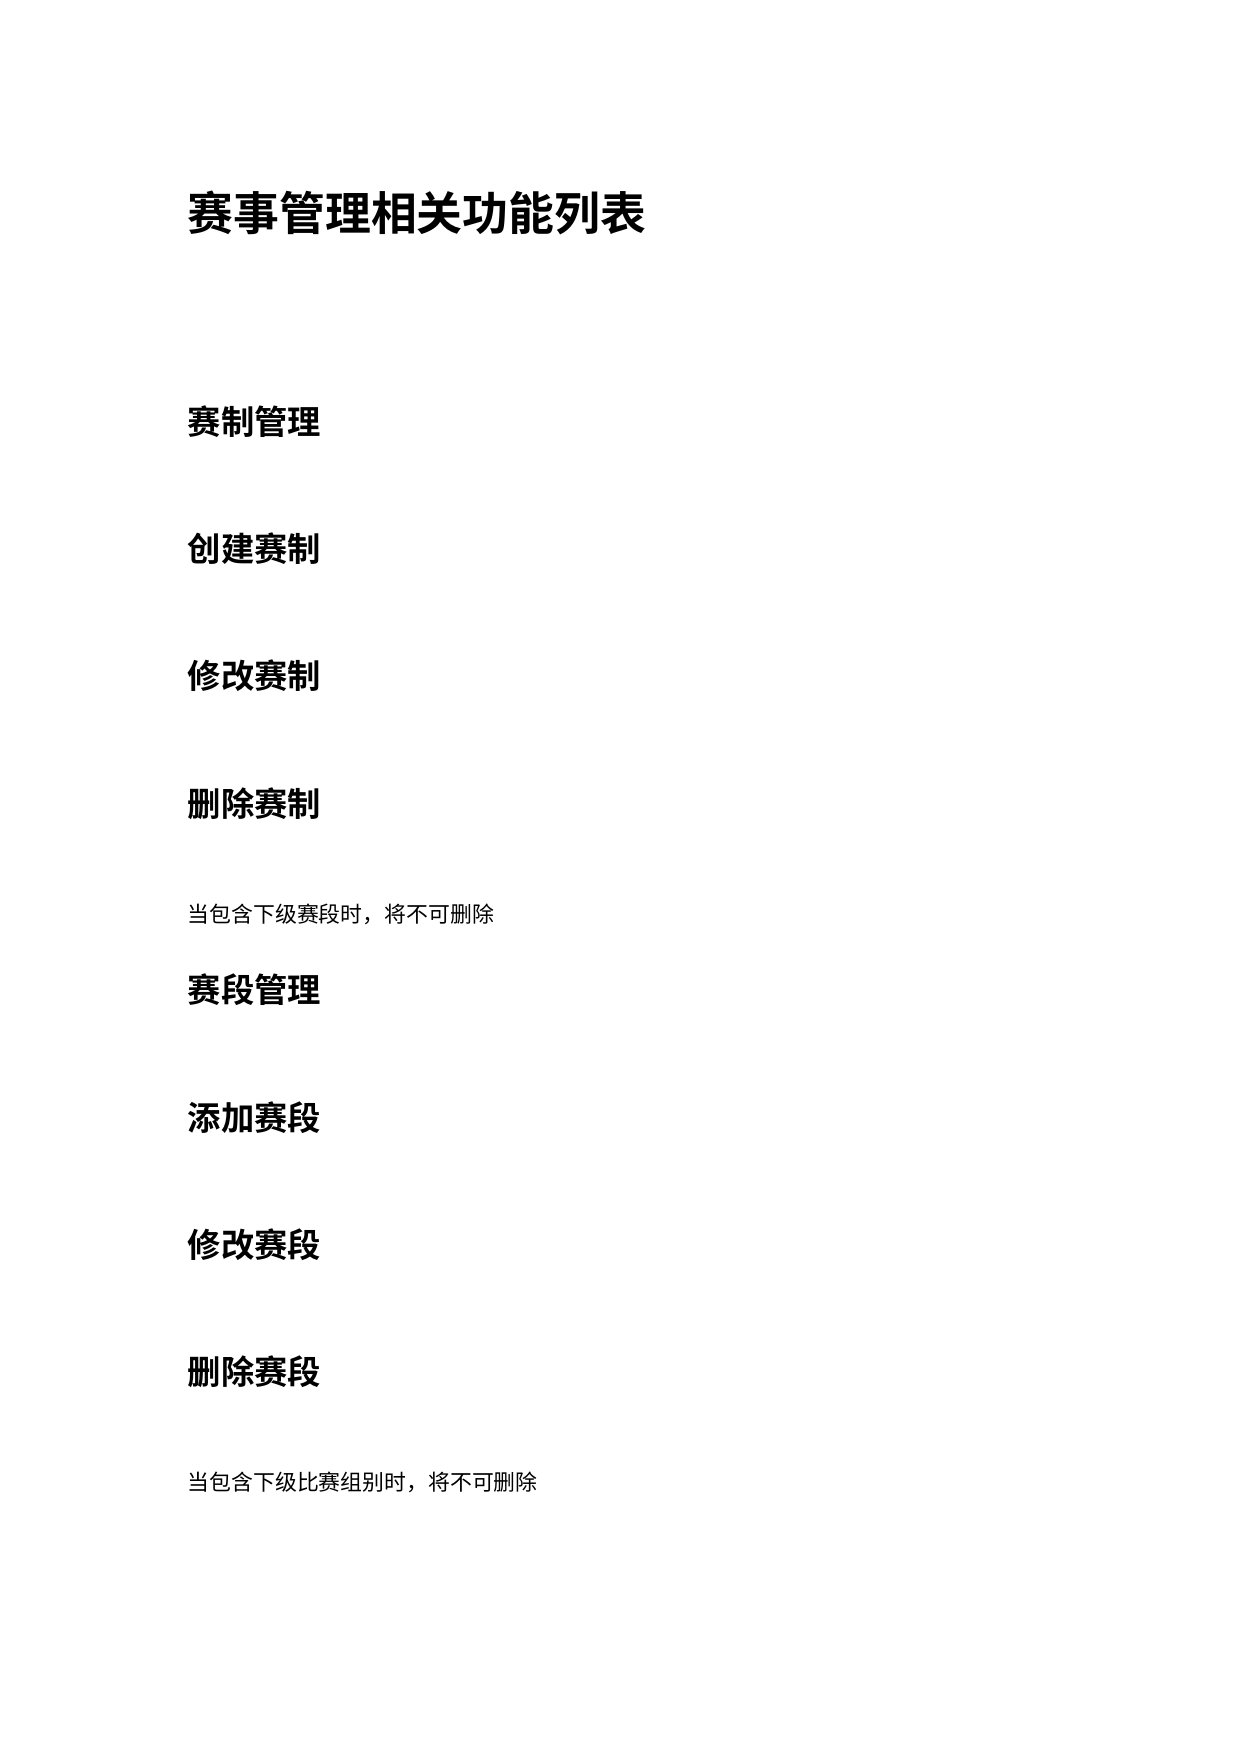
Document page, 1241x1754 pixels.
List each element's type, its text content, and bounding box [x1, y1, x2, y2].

subtitle 赛制管理 [187, 387, 1053, 452]
subtitle 添加赛段 [187, 1083, 1053, 1148]
subtitle 删除赛段 [187, 1337, 1053, 1402]
subtitle 修改赛制 [187, 642, 1053, 707]
text 当包含下级赛段时，将不可删除 [187, 896, 1053, 929]
subtitle 修改赛段 [187, 1210, 1053, 1275]
subtitle 创建赛制 [187, 514, 1053, 579]
text 当包含下级比赛组别时，将不可删除 [187, 1464, 1053, 1497]
subtitle 赛事管理相关功能列表 [187, 162, 1053, 259]
subtitle 删除赛制 [187, 769, 1053, 834]
subtitle 赛段管理 [187, 956, 1053, 1021]
